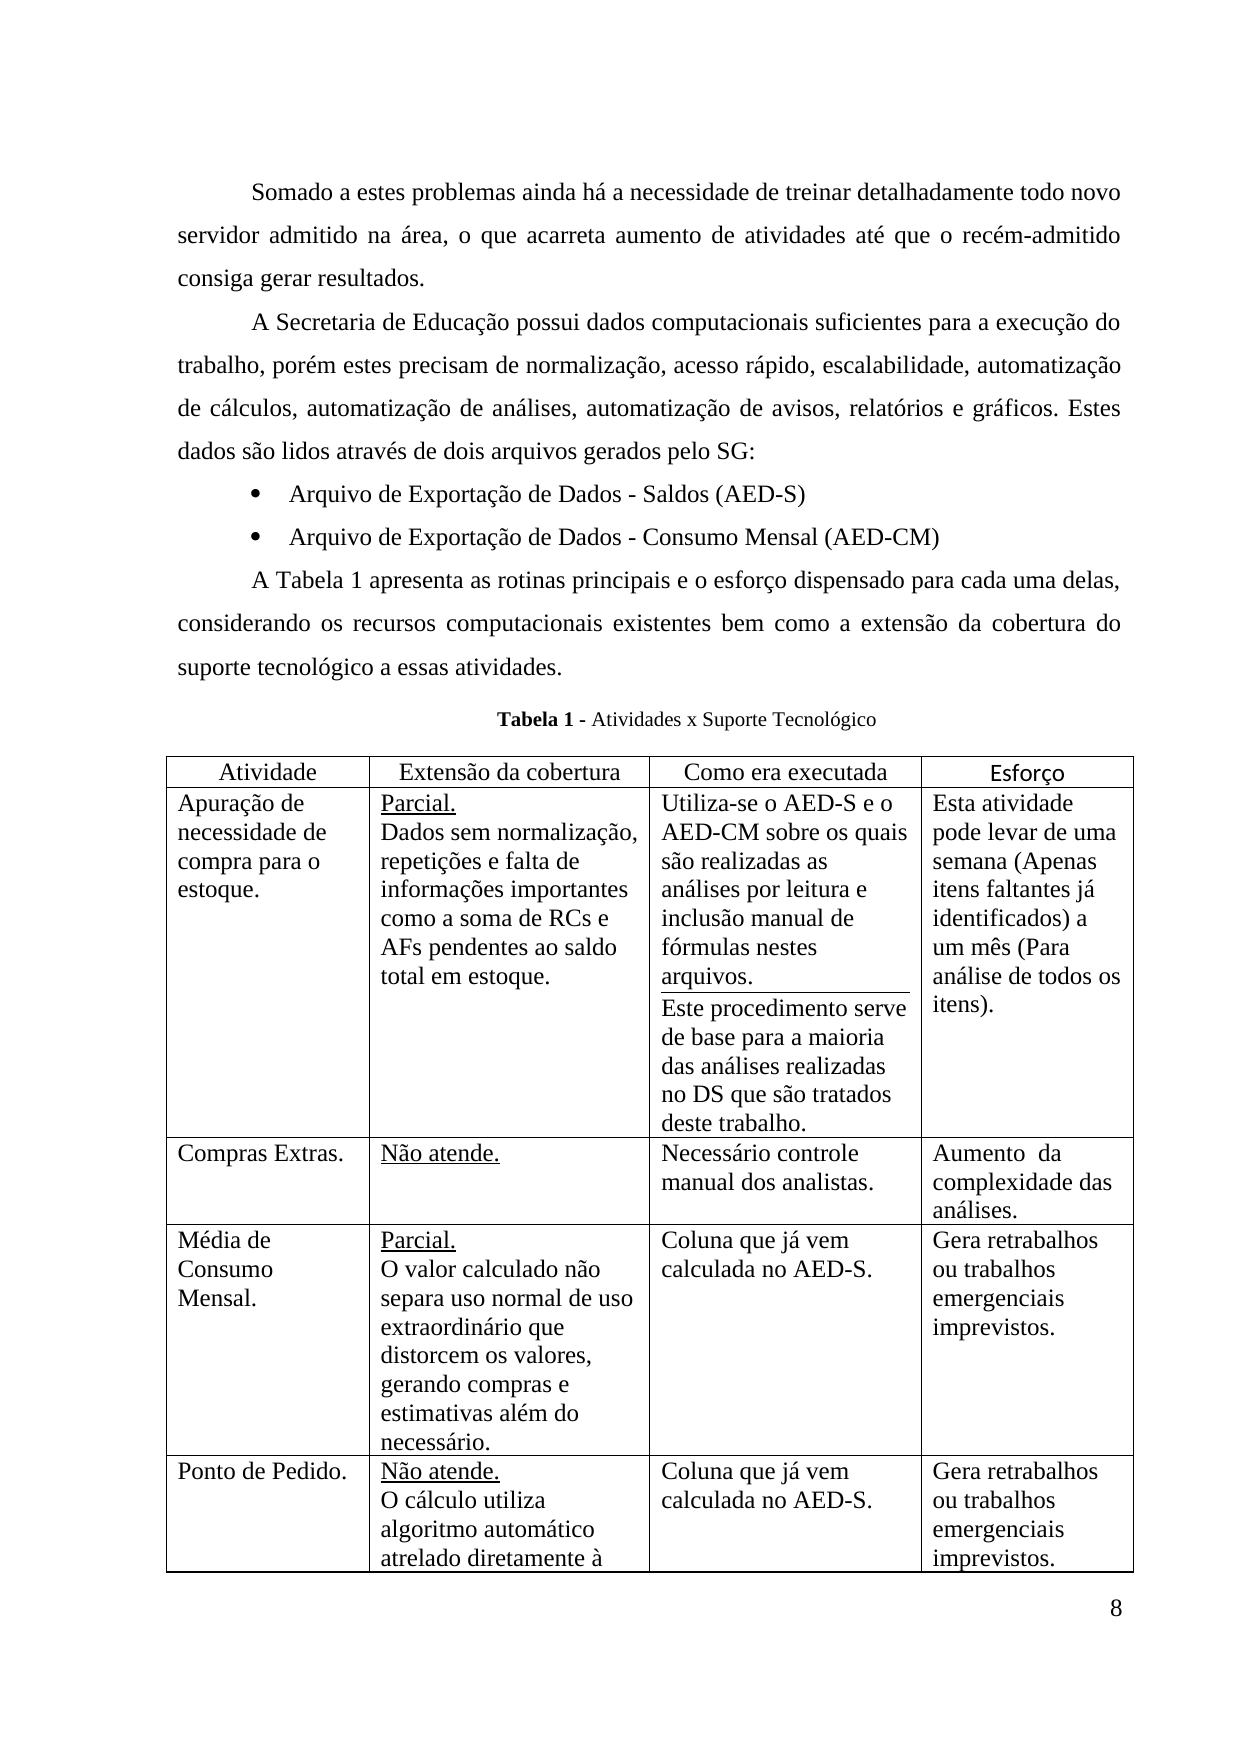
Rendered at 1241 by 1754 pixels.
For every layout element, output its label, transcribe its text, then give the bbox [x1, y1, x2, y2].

table_header Atividade [167, 757, 369, 787]
text A Secretaria de Educação possui dados computacionais suficientes para a execução do trabalho, porém estes precisam de normalização, acesso rápido, escalabilidade, automatização de cálculos, automatização de análises, automatização de avisos, relatórios e gráficos. Estes dados são lidos através de dois arquivos gerados pelo SG: [177, 307, 1122, 465]
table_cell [650, 1456, 921, 1571]
table_cell Utiliza-se o AED-S e o AED-CM sobre os quais são realizadas as análises por leitura e inclusão manual de fórmulas nestes arquivos. Este procedimento serve de base para a maioria das análises realizadas no DS que são tratados deste trabalho. [650, 788, 921, 1137]
table_cell Parcial. O valor calculado não separa uso normal de uso extraordinário que distorcem os valores, gerando compras e estimativas além do necessário. [370, 1225, 649, 1455]
table_cell Gera retrabalhos ou trabalhos emergenciais imprevistos. [922, 1225, 1133, 1455]
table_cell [370, 1456, 649, 1571]
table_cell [922, 1456, 1133, 1571]
table_header Extensão da cobertura [370, 757, 649, 787]
table_cell Média de Consumo Mensal. [167, 1225, 369, 1455]
text Tabela 1 - Atividades x Suporte Tecnológico [177, 707, 1122, 731]
table_cell Compras Extras. [167, 1138, 369, 1224]
text Somado a estes problemas ainda há a necessidade de treinar detalhadamente todo novo servidor admitido na área, o que acarreta aumento de atividades até que o recém-admitido consiga gerar resultados. [177, 177, 1122, 292]
list Arquivo de Exportação de Dados - Saldos (AED-S) [251, 479, 1122, 508]
list Arquivo de Exportação de Dados - Consumo Mensal (AED-CM) [251, 522, 1122, 551]
table_cell Coluna que já vem calculada no AED-S. [650, 1225, 921, 1455]
table_cell Aumento da complexidade das análises. [922, 1138, 1133, 1224]
table_cell Não atende. [370, 1138, 649, 1224]
table_cell Apuração de necessidade de compra para o estoque. [167, 788, 369, 1137]
table_cell Necessário controle manual dos analistas. [650, 1138, 921, 1224]
table_header Esforço [922, 757, 1133, 787]
table_cell Parcial. Dados sem normalização, repetições e falta de informações importantes como a soma de RCs e AFs pendentes ao saldo total em estoque. [370, 788, 649, 1137]
table_cell Esta atividade pode levar de uma semana (Apenas itens faltantes já identificados) a um mês (Para análise de todos os itens). [922, 788, 1133, 1137]
table_cell Ponto de Pedido. [167, 1456, 369, 1571]
table_header Como era executada [650, 757, 921, 787]
